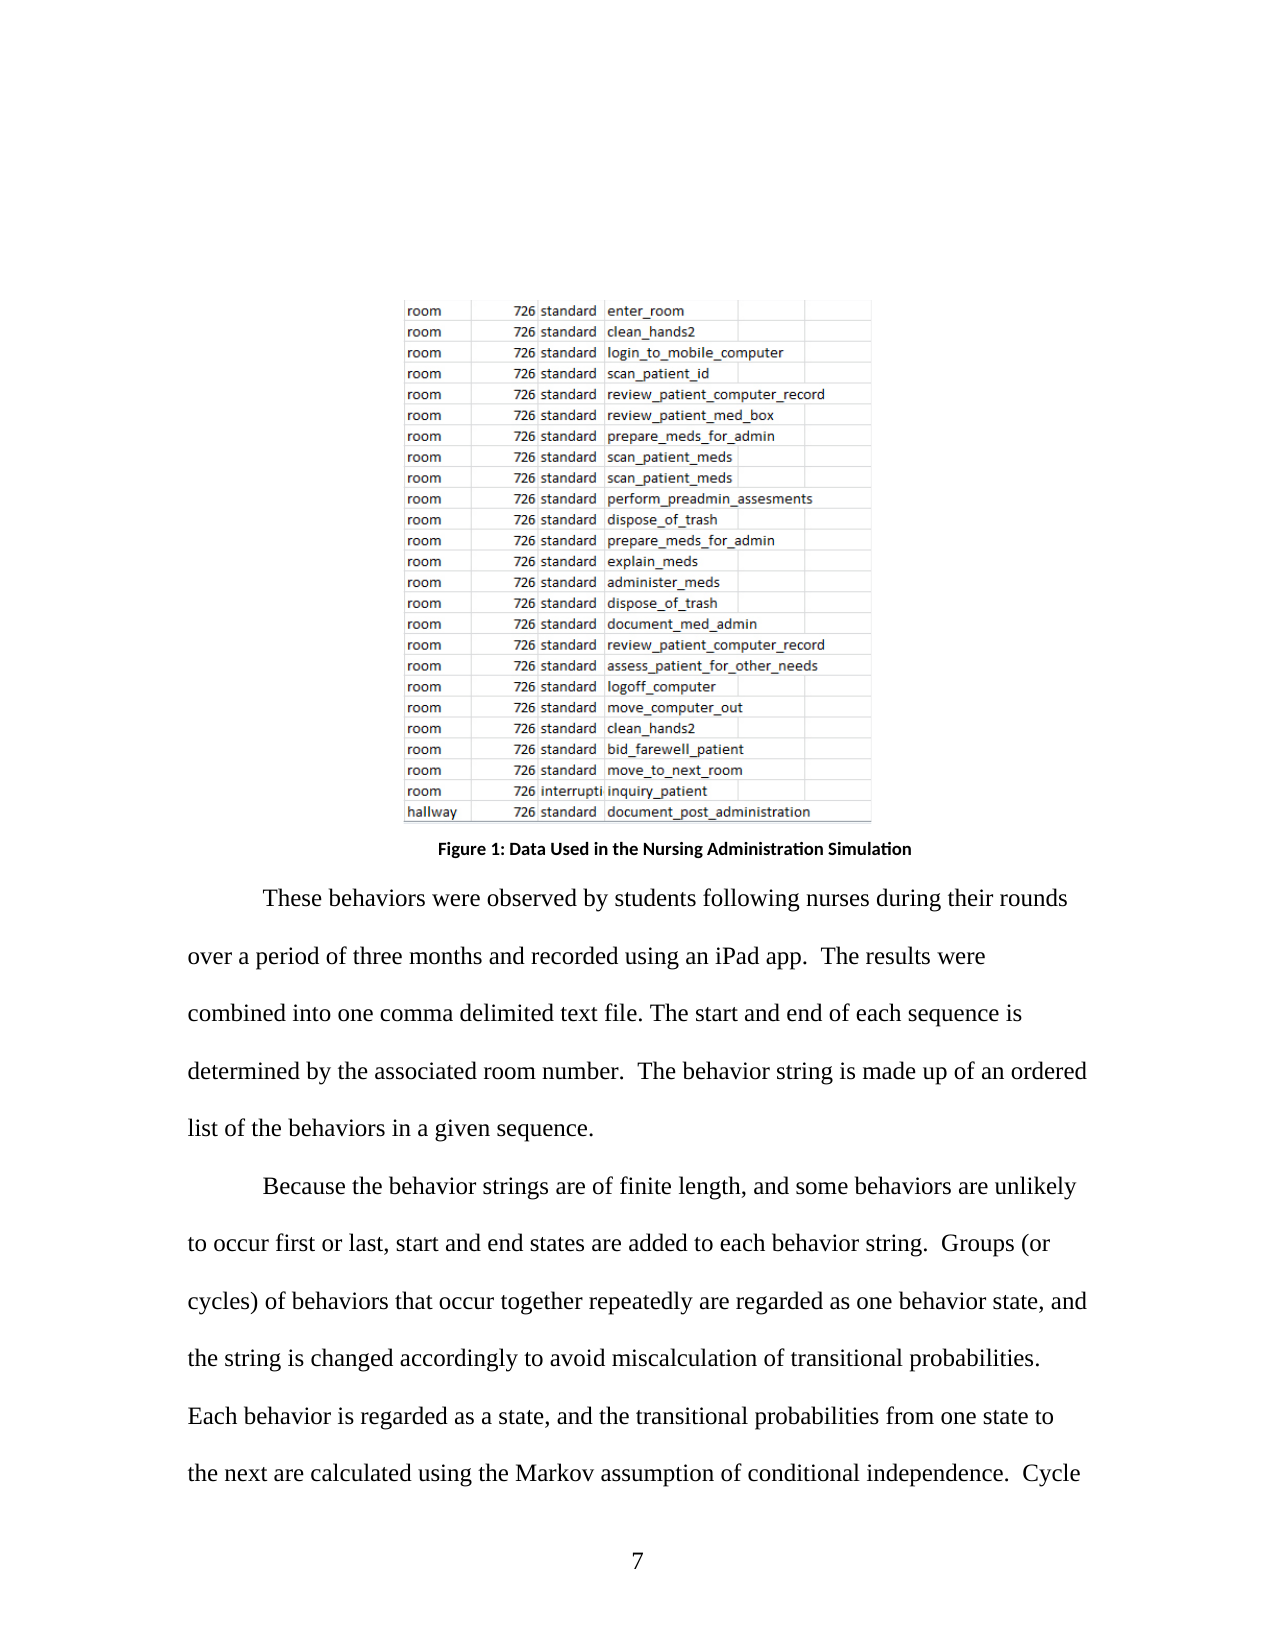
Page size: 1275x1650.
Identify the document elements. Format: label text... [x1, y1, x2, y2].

text Figure 1: Data Used in the Nursing Administration Simulation [187, 837, 1087, 860]
picture [403, 300, 872, 824]
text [187, 1171, 1087, 1487]
text These behaviors were observed by students following nurses during their rounds over a period of three months and recorded using an iPad app. The results were combined into one comma delimited text file. The start and end of each sequence is determined by the associated room number. The behavior string is made up of an ordered list of the behaviors in a given sequence. [187, 883, 1087, 1142]
